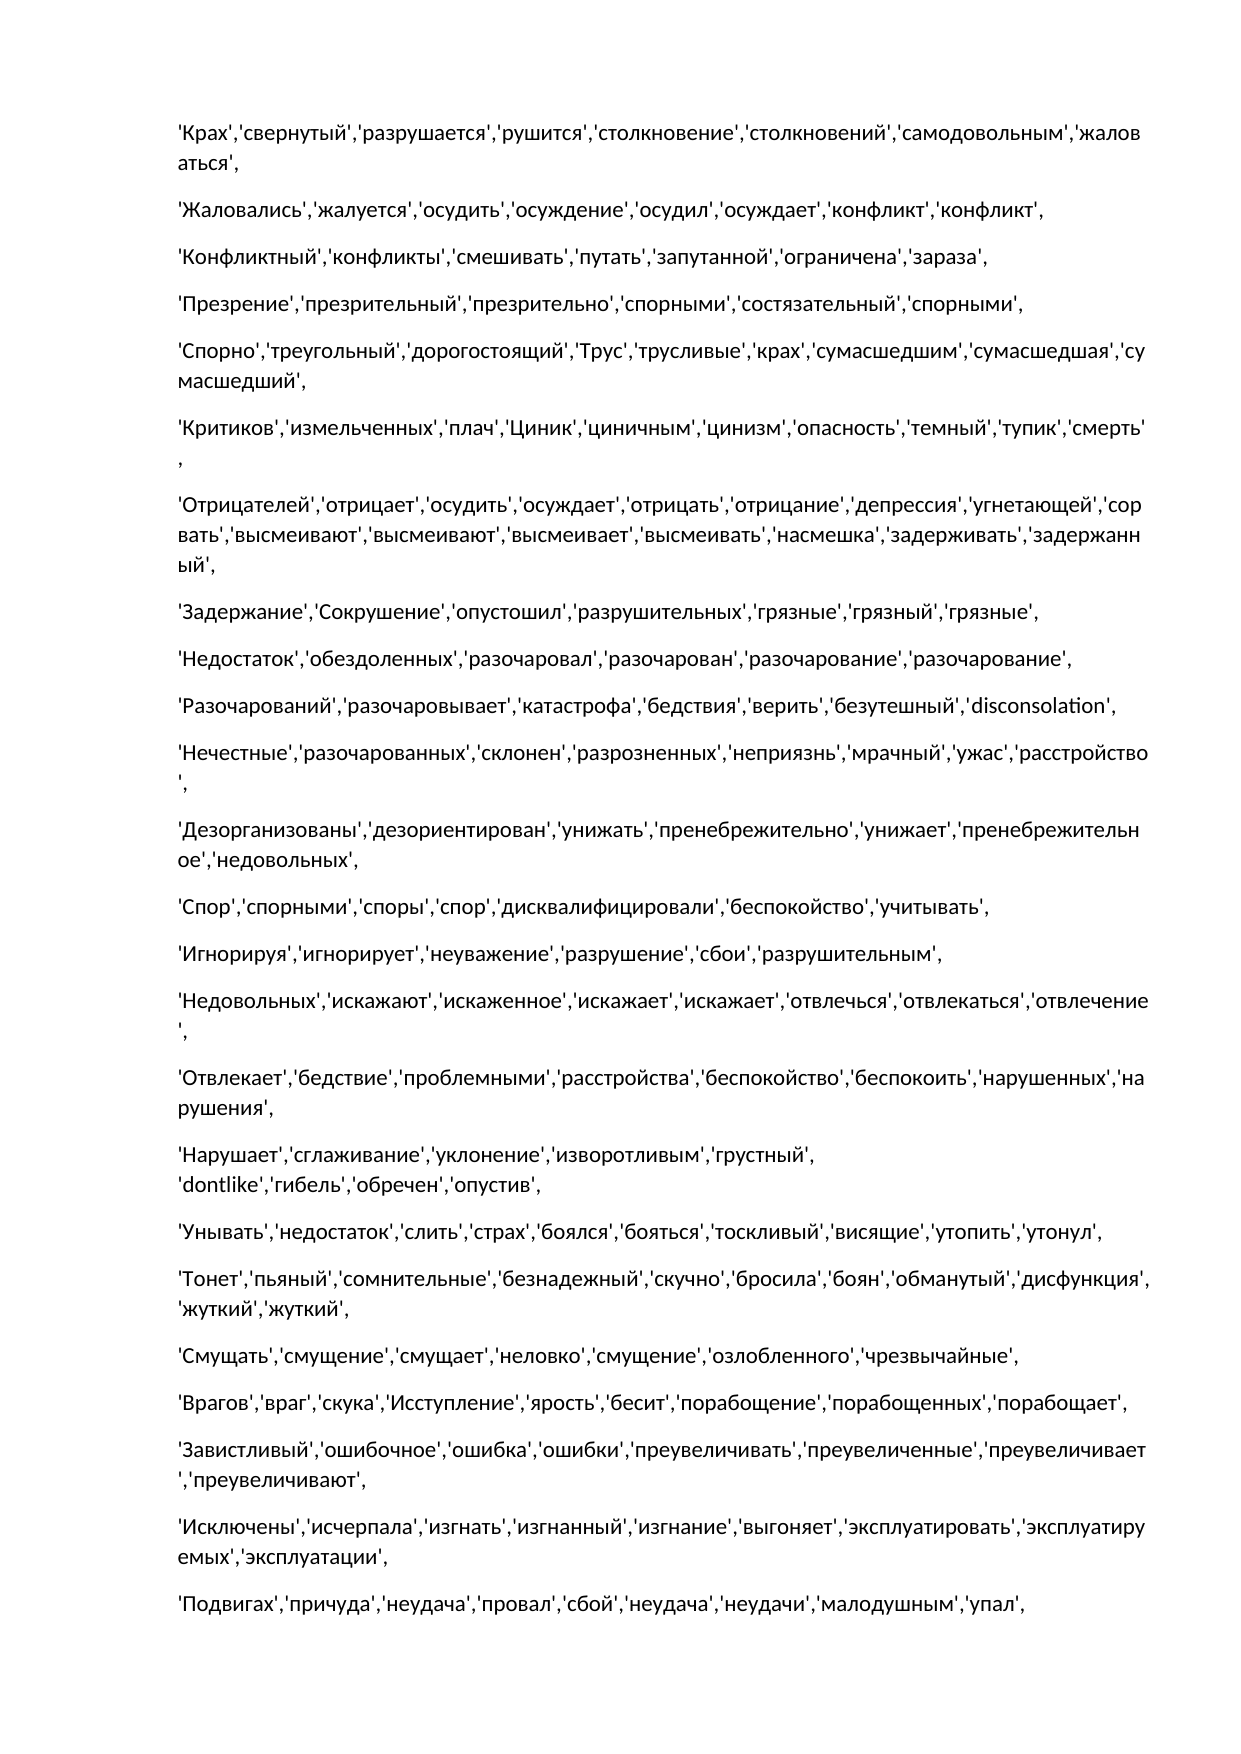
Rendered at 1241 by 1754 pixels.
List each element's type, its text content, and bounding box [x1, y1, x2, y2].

text 'Крах','свернутый','разрушается','рушится','столкновение','столкновений','самодовольным','жаловаться', [177, 118, 1152, 176]
text 'Недовольных','искажают','искаженное','искажает','искажает','отвлечься','отвлекаться','отвлечение', [177, 986, 1152, 1044]
text 'Смущать','смущение','смущает','неловко','смущение','озлобленного','чрезвычайные', [177, 1341, 1152, 1369]
text 'Подвигах','причуда','неудача','провал','сбой','неудача','неудачи','малодушным','упал', [177, 1589, 1152, 1617]
text 'Отвлекает','бедствие','проблемными','расстройства','беспокойство','беспокоить','нарушенных','нарушения', [177, 1063, 1152, 1121]
text 'Спорно','треугольный','дорогостоящий','Трус','трусливые','крах','сумасшедшим','сумасшедшая','сумасшедший', [177, 336, 1152, 394]
text 'Отрицателей','отрицает','осудить','осуждает','отрицать','отрицание','депрессия','угнетающей','сорвать','высмеивают','высмеивают','высмеивает','высмеивать','насмешка','задерживать','задержанный', [177, 490, 1152, 578]
text 'Конфликтный','конфликты','смешивать','путать','запутанной','ограничена','зараза', [177, 242, 1152, 270]
text 'Завистливый','ошибочное','ошибка','ошибки','преувеличивать','преувеличенные','преувеличивает','преувеличивают', [177, 1435, 1152, 1493]
text 'Разочарований','разочаровывает','катастрофа','бедствия','верить','безутешный','disconsolation', [177, 691, 1152, 719]
text 'Дезорганизованы','дезориентирован','унижать','пренебрежительно','унижает','пренебрежительное','недовольных', [177, 815, 1152, 873]
text 'Задержание','Сокрушение','опустошил','разрушительных','грязные','грязный','грязные', [177, 597, 1152, 625]
text 'Нечестные','разочарованных','склонен','разрозненных','неприязнь','мрачный','ужас','расстройство', [177, 738, 1152, 796]
text 'Унывать','недостаток','слить','страх','боялся','бояться','тоскливый','висящие','утопить','утонул', [177, 1217, 1152, 1245]
text 'Спор','спорными','споры','спор','дисквалифицировали','беспокойство','учитывать', [177, 892, 1152, 920]
text 'Тонет','пьяный','сомнительные','безнадежный','скучно','бросила','боян','обманутый','дисфункция','жуткий','жуткий', [177, 1264, 1152, 1322]
text 'Врагов','враг','скука','Исступление','ярость','бесит','порабощение','порабощенных','порабощает', [177, 1388, 1152, 1416]
text 'Презрение','презрительный','презрительно','спорными','состязательный','спорными', [177, 289, 1152, 317]
text 'Игнорируя','игнорирует','неуважение','разрушение','сбои','разрушительным', [177, 939, 1152, 967]
text 'Недостаток','обездоленных','разочаровал','разочарован','разочарование','разочарование', [177, 644, 1152, 672]
text 'Исключены','исчерпала','изгнать','изгнанный','изгнание','выгоняет','эксплуатировать','эксплуатируемых','эксплуатации', [177, 1512, 1152, 1570]
text 'Жаловались','жалуется','осудить','осуждение','осудил','осуждает','конфликт','конфликт', [177, 195, 1152, 223]
text 'Нарушает','сглаживание','уклонение','изворотливым','грустный','dontlike','гибель','обречен','опустив', [177, 1140, 1152, 1198]
text 'Критиков','измельченных','плач','Циник','циничным','цинизм','опасность','темный','тупик','смерть', [177, 413, 1152, 471]
